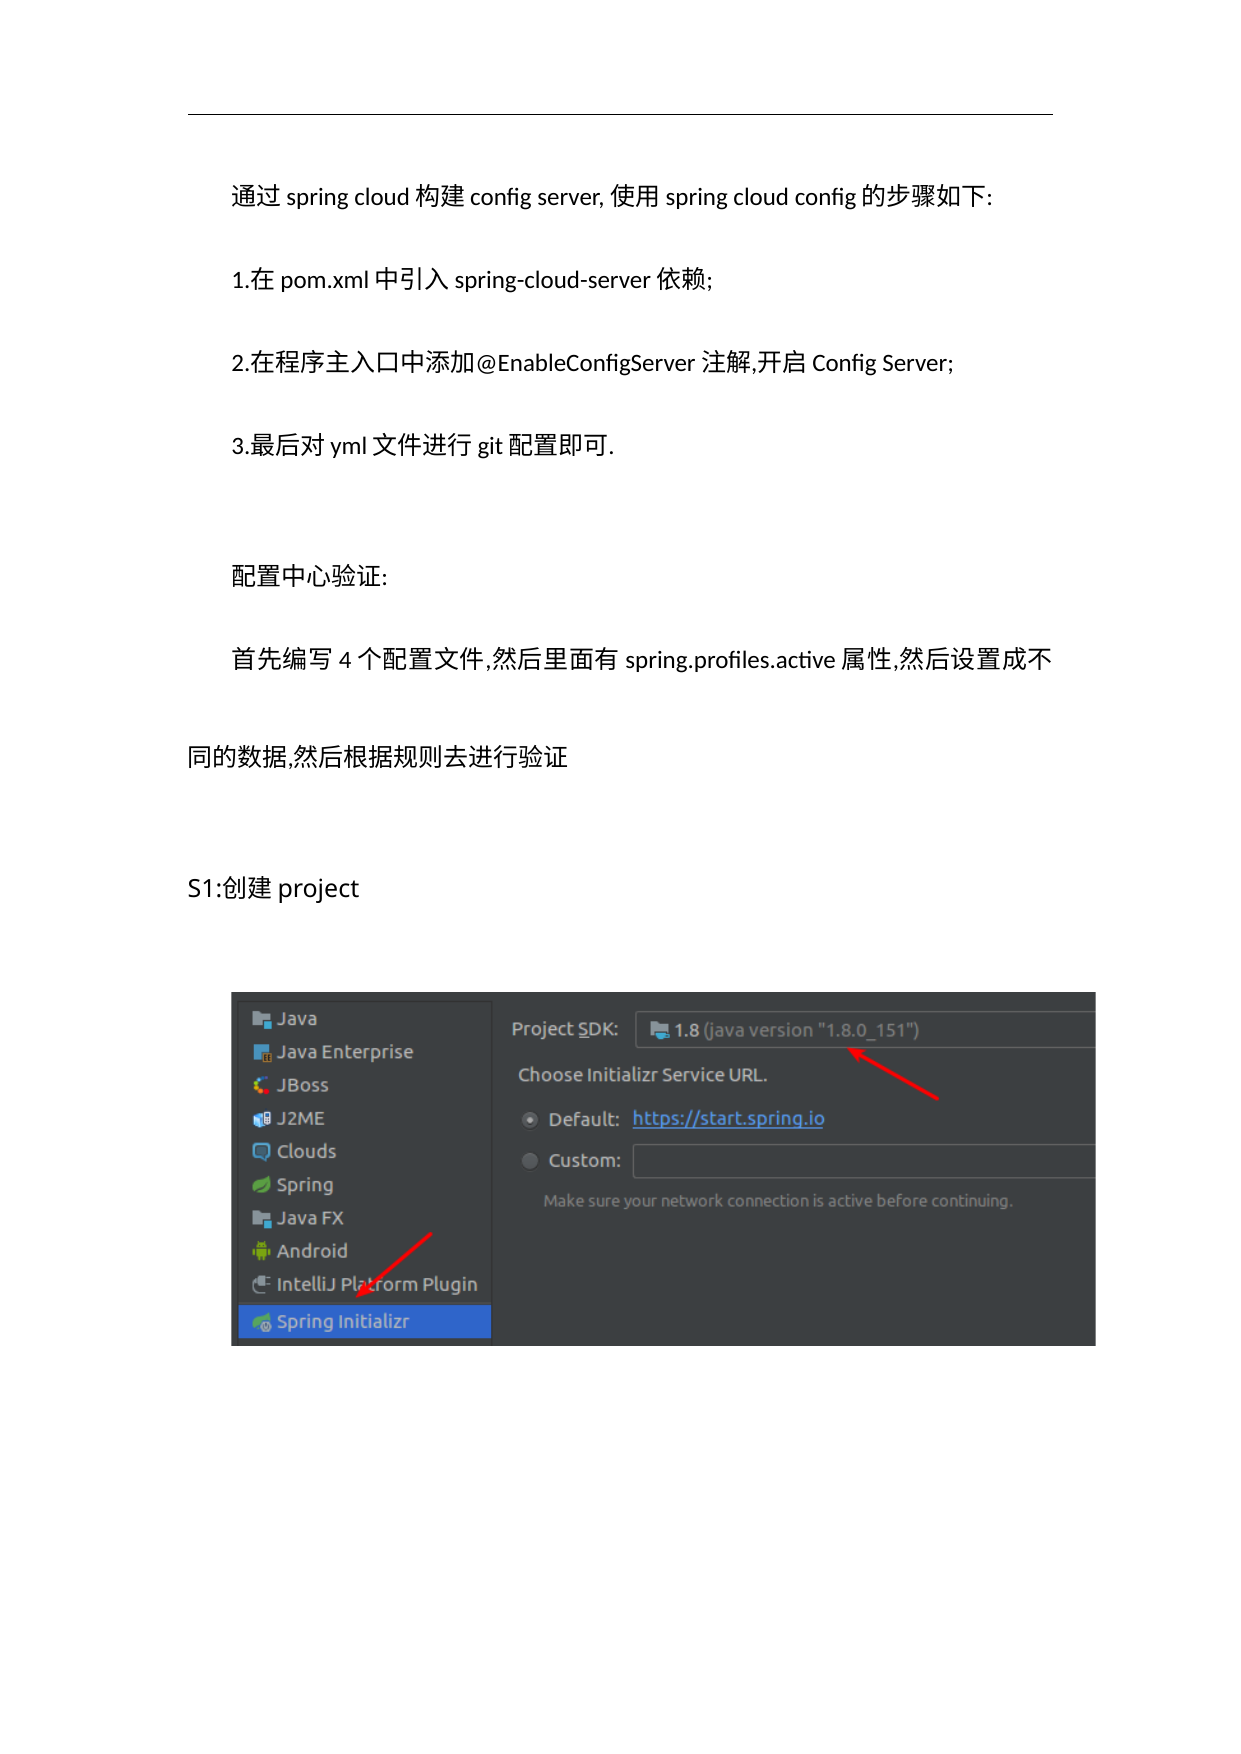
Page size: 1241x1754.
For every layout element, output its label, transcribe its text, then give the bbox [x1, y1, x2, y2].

text 通过spring cloud构建config server, 使用spring cloud config的步骤如下: [187, 162, 1053, 227]
text 1.在pom.xml中引入spring-cloud-server依赖; [187, 245, 1053, 310]
text 3.最后对yml文件进行git配置即可. [187, 411, 1053, 476]
picture [231, 992, 1096, 1346]
text 2.在程序主入口中添加@EnableConfigServer注解,开启Config Server; [187, 328, 1053, 393]
text 首先编写4个配置文件,然后里面有spring.profiles.active属性,然后设置成不同的数据,然后根据规则去进行验证 [187, 625, 1053, 788]
subtitle S1:创建project [187, 854, 1053, 919]
text 配置中心验证: [187, 542, 1053, 607]
